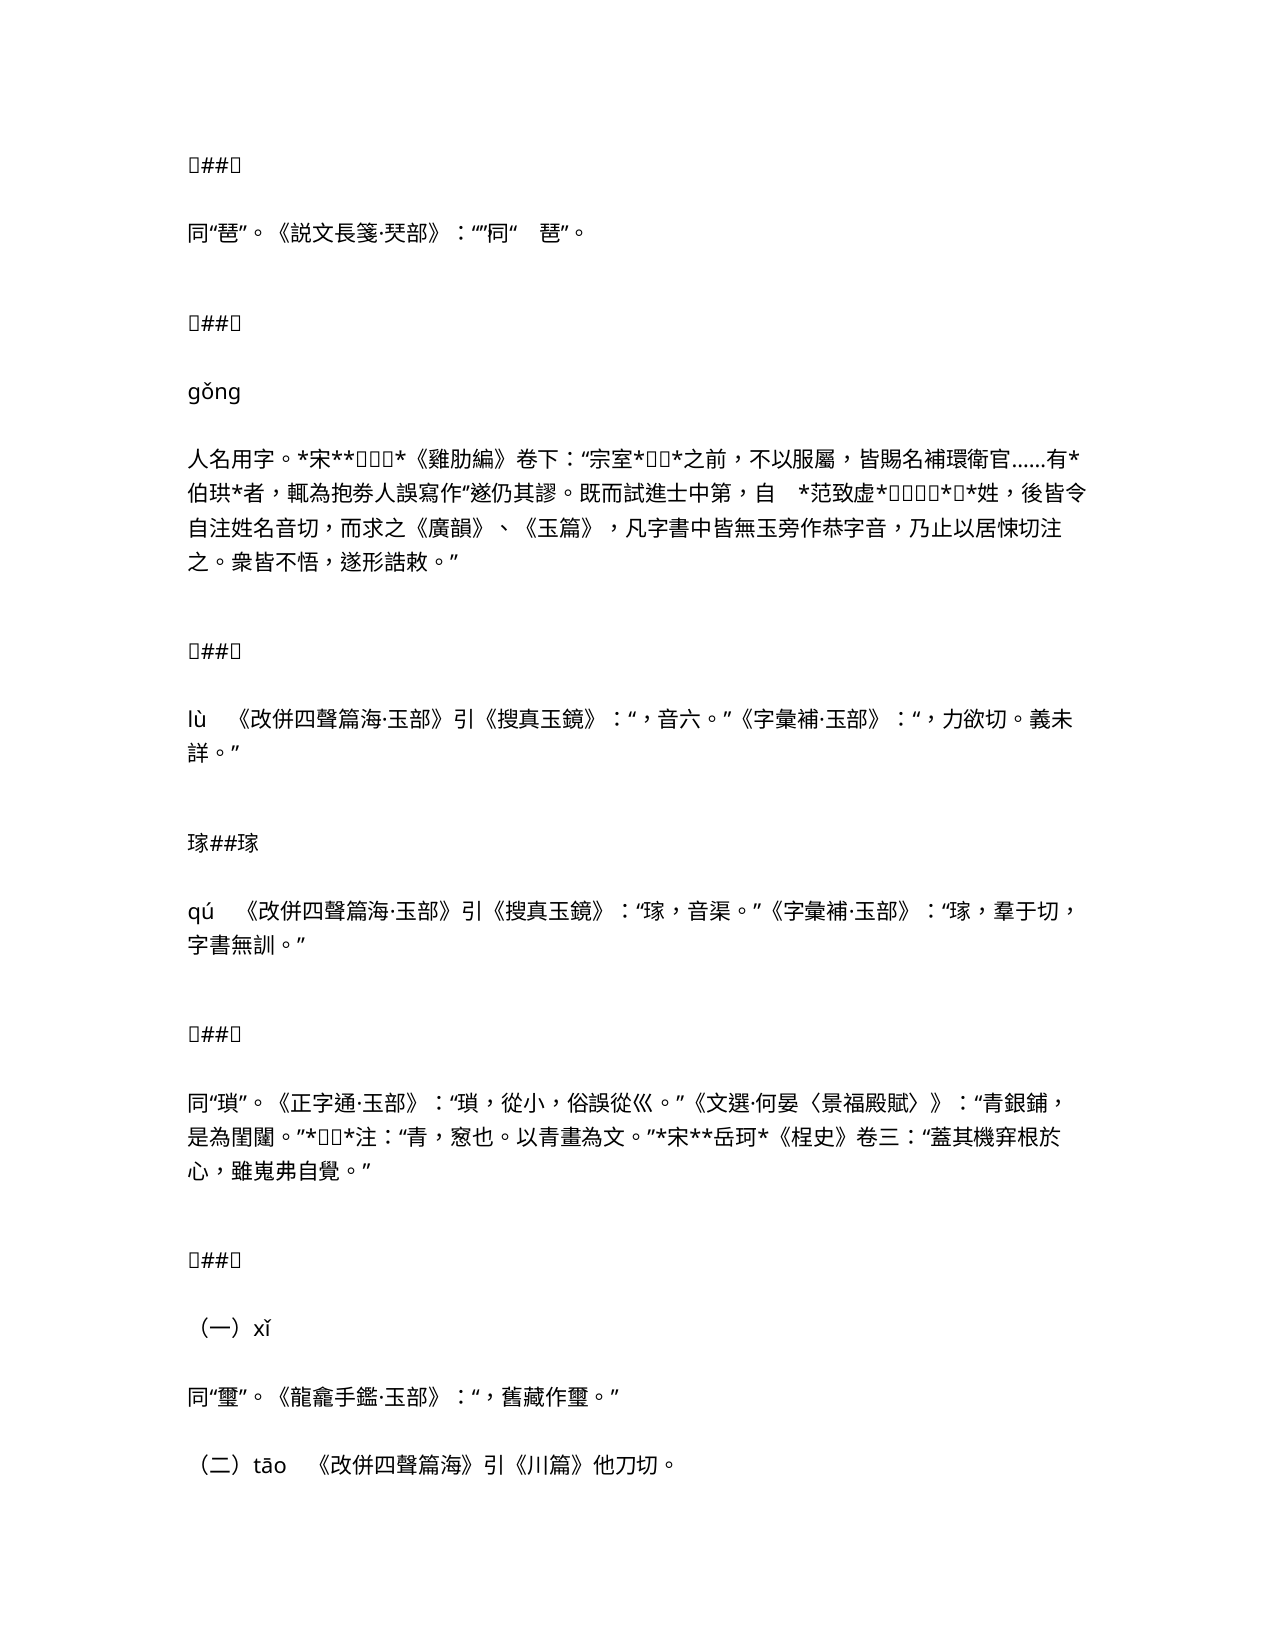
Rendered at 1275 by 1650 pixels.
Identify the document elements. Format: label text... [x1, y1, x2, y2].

text 𤨍##𤨍 lù 《改併四聲篇海·玉部》引《搜真玉鏡》：“𤨍，音六。”《字彙補·玉部》：“𤨍，力欲切。義未詳。” [187, 636, 1087, 802]
text 𤧴##𤧴 gǒng 人名用字。*宋**莊季裕*《雞肋編》卷下：“宗室*熙寧*之前，不以服屬，皆賜名補環衛官……有*伯珙*者，輒為抱劵人誤寫作‘𤧴’，遂仍其謬。既而試進士中第，自*范致虚*唱名誤呼*甄*姓，後皆令自注姓名音切，而求之《廣韻》、《玉篇》，凡字書中皆無玉旁作恭字音，乃止以居悚切注之。衆皆不悟，遂形誥敕。” [187, 307, 1087, 611]
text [187, 1245, 1087, 1480]
text 𤨎##𤨎 qú 《改併四聲篇海·玉部》引《搜真玉鏡》：“𤨎，音渠。”《字彙補·玉部》：“𤨎，羣于切，字書無訓。” [187, 827, 1087, 994]
text 𤨏##𤨏 同“瑣”。《正字通·玉部》：“瑣，從小，俗誤從巛。”《文選·何晏〈景福殿賦〉》：“青𤨏銀鋪，是為閨闥。”*劉良*注：“青𤨏，䆫也。以青畫為𤨏文。”*宋**岳珂*《桯史》卷三：“蓋其機穽根於心，雖嵬𤨏弗自覺。” [187, 1019, 1087, 1220]
text 𤧲##𤧲 同“琶”。《説文長箋·珡部》：“𤧲”，同“琶”。 [187, 150, 1087, 282]
